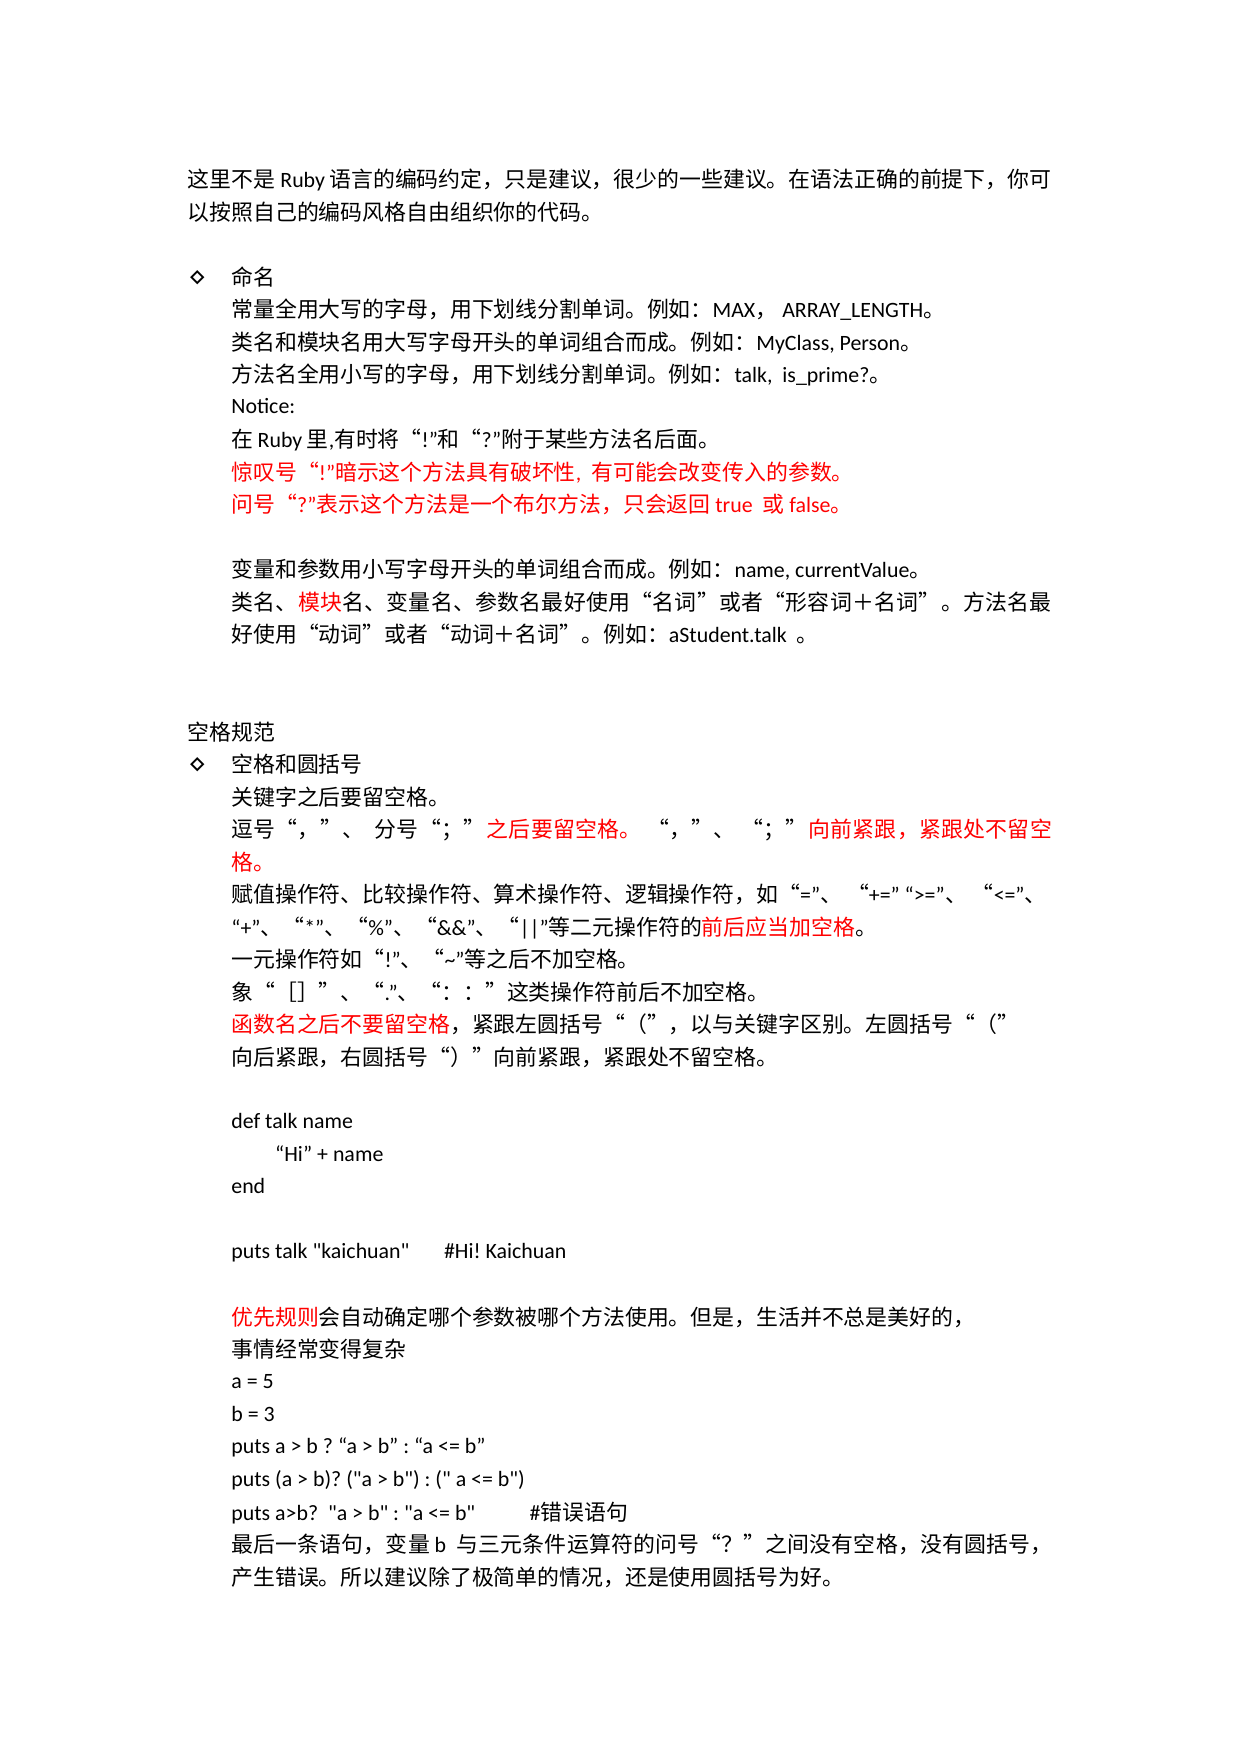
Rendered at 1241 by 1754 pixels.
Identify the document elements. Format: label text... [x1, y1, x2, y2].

text 事情经常变得复杂 [187, 1332, 1053, 1364]
text 变量和参数用小写字母开头的单词组合而成。例如：name, currentValue。 [231, 552, 1053, 584]
list 命名 [187, 259, 1053, 292]
text b = 3 [187, 1397, 1053, 1429]
text 常量全用大写的字母，用下划线分割单词。例如：MAX， ARRAY_LENGTH。 [231, 292, 1053, 324]
text a = 5 [187, 1364, 1053, 1397]
list 空格和圆括号 [187, 747, 1053, 779]
text 在Ruby里,有时将“!”和“?”附于某些方法名后面。 [231, 422, 1053, 454]
list 一元操作符如“!”、“~”等之后不加空格。 [231, 942, 1053, 974]
text puts a > b ? “a > b” : “a <= b” [187, 1429, 1053, 1462]
text Notice: [231, 389, 1053, 422]
text 惊叹号“!”暗示这个方法具有破坏性, 有可能会改变传入的参数。 [231, 454, 1053, 487]
text puts (a > b)? ("a > b") : (" a <= b") [187, 1462, 1053, 1494]
text 空格规范 [187, 714, 1053, 747]
text 这里不是 Ruby语言的编码约定，只是建议，很少的一些建议。在语法正确的前提下，你可以按照自己的编码风格自由组织你的代码。 [187, 162, 1053, 227]
text 最后一条语句，变量b 与三元条件运算符的问号“？”之间没有空格，没有圆括号，产生错误。所以建议除了极简单的情况，还是使用圆括号为好。 [231, 1527, 1053, 1592]
text 类名和模块名用大写字母开头的单词组合而成。例如：MyClass, Person。 [231, 324, 1053, 357]
text def talk name [187, 1104, 1053, 1137]
list 象“［］”、“.”、“：：”这类操作符前后不加空格。 [231, 974, 1053, 1007]
list 向后紧跟，右圆括号“）”向前紧跟，紧跟处不留空格。 [231, 1039, 1053, 1072]
text 赋值操作符、比较操作符、算术操作符、逻辑操作符，如“=”、 “+=” “>=”、 “<=”、 [187, 877, 1053, 909]
text 问号“?”表示这个方法是一个布尔方法，只会返回 true 或 false。 [231, 487, 1053, 519]
list 关键字之后要留空格。 [231, 779, 1053, 812]
text end [187, 1169, 1053, 1202]
text 类名、模块名、变量名、参数名最好使用“名词”或者“形容词＋名词”。方法名最好使用“动词”或者“动词＋名词”。例如：aStudent.talk 。 [231, 584, 1053, 649]
text 方法名全用小写的字母，用下划线分割单词。例如：talk, is_prime?。 [231, 357, 1053, 389]
text “Hi” + name [187, 1137, 1053, 1169]
list 逗号“，”、 分号“；”之后要留空格。 “，”、 “；”向前紧跟，紧跟处不留空格。 [231, 812, 1053, 877]
text puts a>b? "a > b" : "a <= b" #错误语句 [187, 1494, 1053, 1527]
text puts talk "kaichuan" #Hi! Kaichuan [187, 1234, 1053, 1267]
text 优先规则会自动确定哪个参数被哪个方法使用。但是，生活并不总是美好的， [187, 1299, 1053, 1332]
text 函数名之后不要留空格，紧跟左圆括号“（”，以与关键字区别。左圆括号“（” [187, 1007, 1053, 1039]
list “+”、“*”、“%”、“&&”、“||”等二元操作符的前后应当加空格。 [231, 909, 1053, 942]
